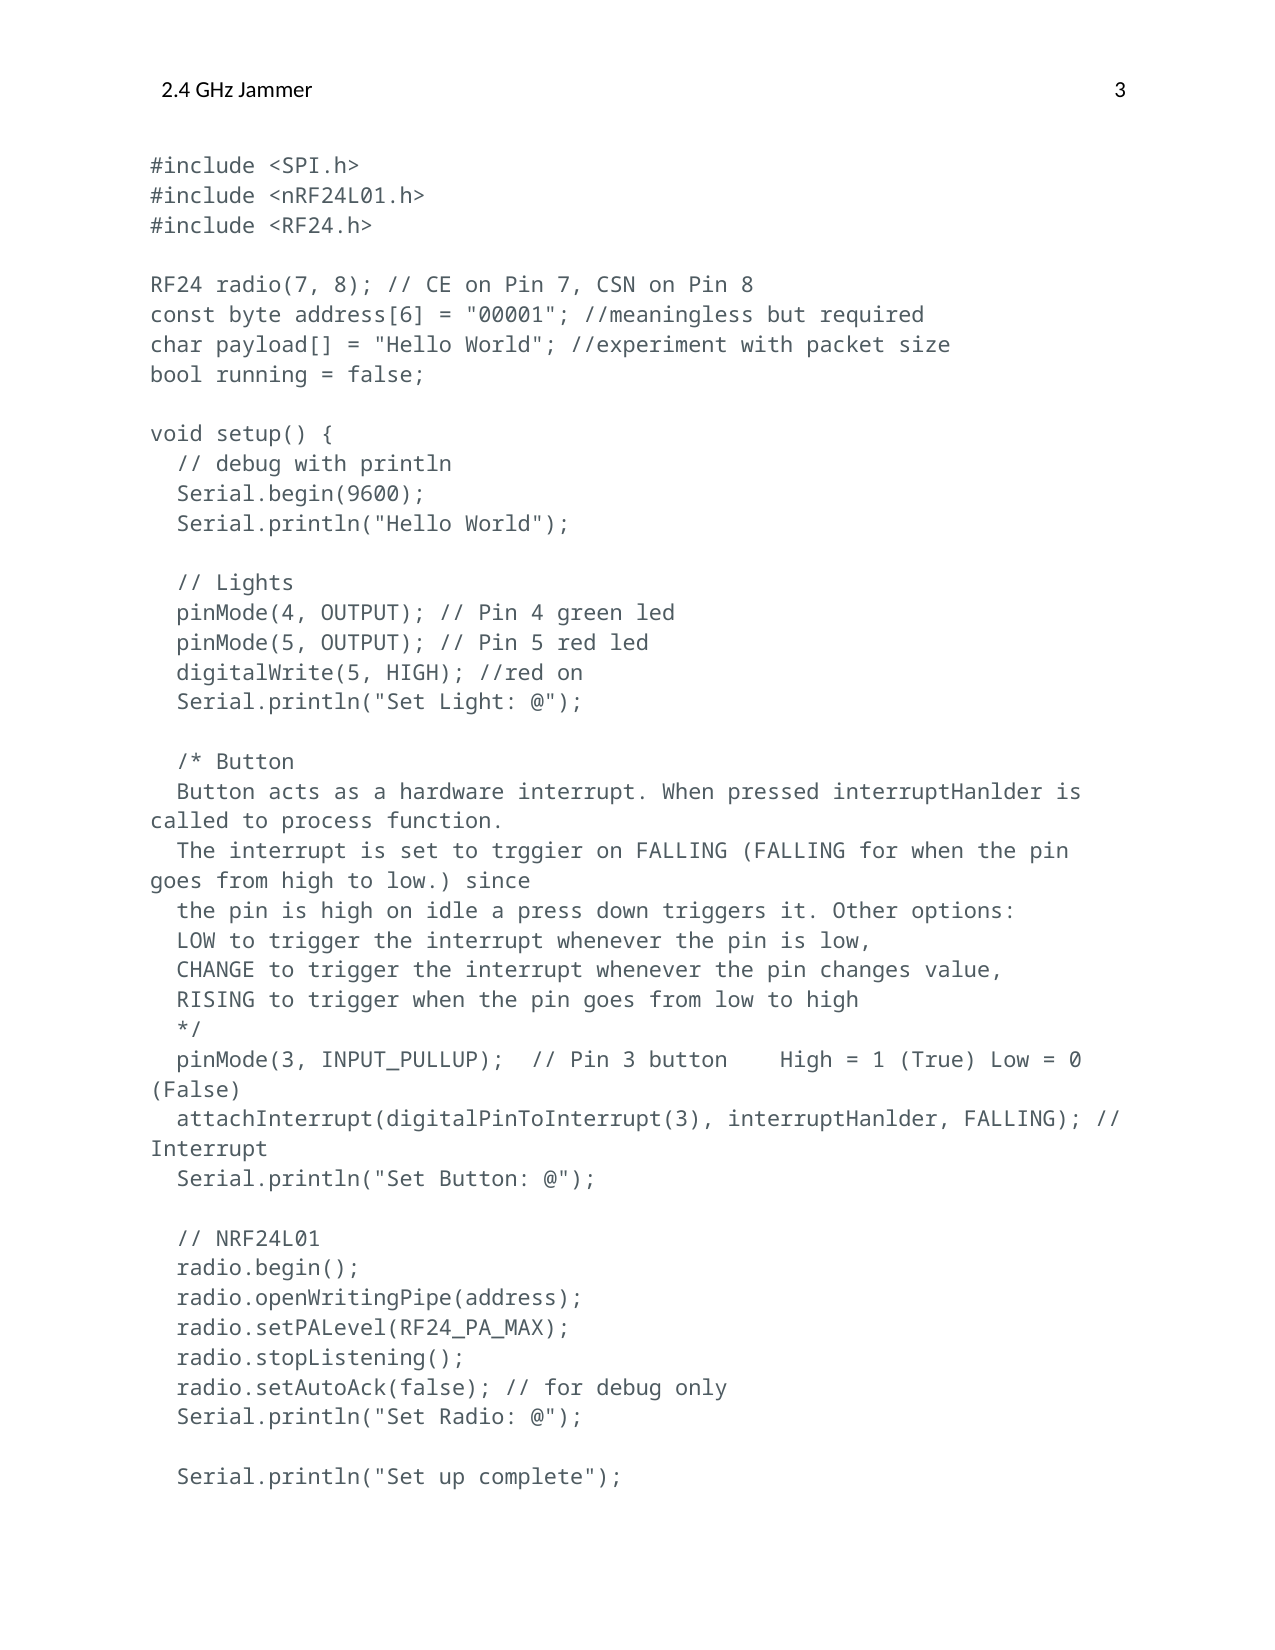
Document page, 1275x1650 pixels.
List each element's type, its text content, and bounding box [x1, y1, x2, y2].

text CHANGE to trigger the interrupt whenever the pin changes value, [150, 954, 1125, 984]
text Serial.println("Set up complete"); [150, 1461, 1125, 1491]
text attachInterrupt(digitalPinToInterrupt(3), interruptHanlder, FALLING); // Interrupt [150, 1103, 1125, 1163]
text radio.openWritingPipe(address); [150, 1282, 1125, 1312]
text void setup() { [150, 418, 1125, 448]
text digitalWrite(5, HIGH); //red on [150, 656, 1125, 686]
text pinMode(4, OUTPUT); // Pin 4 green led [150, 597, 1125, 627]
text Serial.println("Hello World"); [150, 507, 1125, 537]
text radio.setPALevel(RF24_PA_MAX); [150, 1312, 1125, 1342]
text bool running = false; [150, 358, 1125, 388]
text Serial.begin(9600); [150, 478, 1125, 507]
text // NRF24L01 [150, 1222, 1125, 1252]
text #include <RF24.h> [150, 209, 1125, 239]
text LOW to trigger the interrupt whenever the pin is low, [150, 924, 1125, 954]
text the pin is high on idle a press down triggers it. Other options: [150, 895, 1125, 924]
text // debug with println [150, 448, 1125, 478]
text RF24 radio(7, 8); // CE on Pin 7, CSN on Pin 8 [150, 269, 1125, 299]
text The interrupt is set to trggier on FALLING (FALLING for when the pin goes from high to low.) since [150, 835, 1125, 895]
text radio.begin(); [150, 1252, 1125, 1282]
text #include <SPI.h> [150, 150, 1125, 180]
text radio.stopListening(); [150, 1342, 1125, 1371]
text radio.setAutoAck(false); // for debug only [150, 1371, 1125, 1401]
text */ [150, 1014, 1125, 1044]
text Serial.println("Set Button: @"); [150, 1163, 1125, 1193]
text RISING to trigger when the pin goes from low to high [150, 984, 1125, 1014]
text const byte address[6] = "00001"; //meaningless but required [150, 299, 1125, 329]
text pinMode(5, OUTPUT); // Pin 5 red led [150, 627, 1125, 656]
text pinMode(3, INPUT_PULLUP); // Pin 3 button High = 1 (True) Low = 0 (False) [150, 1044, 1125, 1103]
text Serial.println("Set Radio: @"); [150, 1401, 1125, 1431]
text /* Button [150, 746, 1125, 776]
text char payload[] = "Hello World"; //experiment with packet size [150, 329, 1125, 358]
text #include <nRF24L01.h> [150, 180, 1125, 209]
text // Lights [150, 567, 1125, 597]
text Button acts as a hardware interrupt. When pressed interruptHanlder is called to process function. [150, 776, 1125, 835]
text Serial.println("Set Light: @"); [150, 686, 1125, 716]
